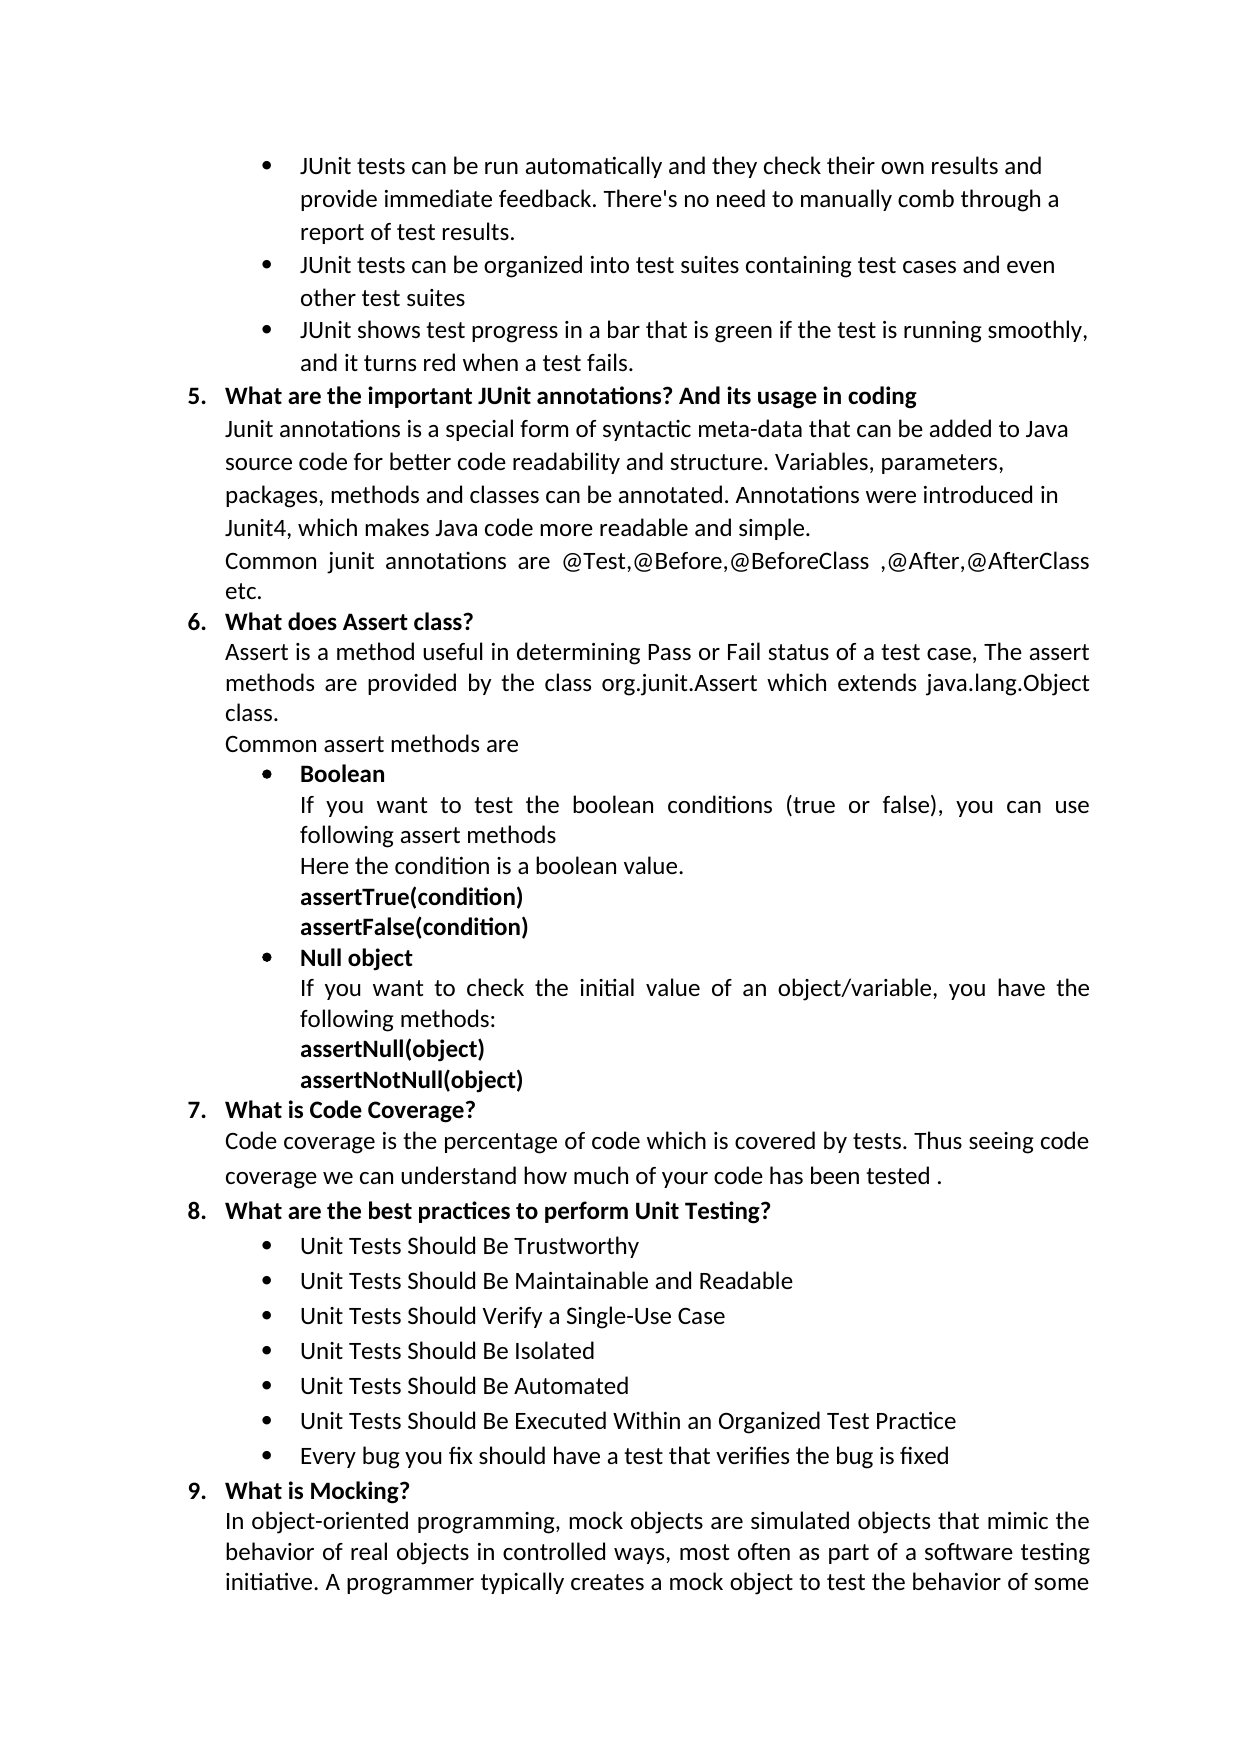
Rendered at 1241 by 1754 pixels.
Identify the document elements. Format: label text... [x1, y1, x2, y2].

list JUnit shows test progress in a bar that is green if the test is running smoothly, and it turns red when a test fails. [262, 314, 1090, 378]
list Unit Tests Should Be Isolated [262, 1335, 1090, 1365]
list Null object [262, 942, 1090, 972]
text Code coverage is the percentage of code which is covered by tests. Thus seeing code coverage we can understand how much of your code has been tested . [225, 1125, 1090, 1190]
text Assert is a method useful in determining Pass or Fail status of a test case, The assert methods are provided by the class org.junit.Assert which extends java.lang.Object class. [225, 637, 1090, 728]
list Unit Tests Should Be Executed Within an Organized Test Practice [262, 1405, 1090, 1435]
text Common assert methods are [225, 728, 1090, 759]
list What are the best practices to perform Unit Testing? [187, 1195, 1090, 1225]
list Unit Tests Should Be Maintainable and Readable [262, 1265, 1090, 1295]
list Unit Tests Should Be Automated [262, 1370, 1090, 1400]
list JUnit tests can be organized into test suites containing test cases and even other test suites [262, 249, 1090, 312]
text assertFalse(condition) [300, 911, 1090, 942]
text Here the condition is a boolean value. [300, 850, 1090, 881]
list Unit Tests Should Be Trustworthy [262, 1230, 1090, 1260]
list What is Mocking? [187, 1475, 1090, 1505]
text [225, 1505, 1090, 1597]
list What is Code Coverage? [187, 1094, 1090, 1125]
text If you want to check the initial value of an object/variable, you have the following methods: [300, 972, 1090, 1033]
list Boolean [262, 759, 1090, 789]
list Unit Tests Should Verify a Single-Use Case [262, 1300, 1090, 1330]
text assertTrue(condition) [300, 881, 1090, 911]
text If you want to test the boolean conditions (true or false), you can use following assert methods [300, 789, 1090, 850]
list Every bug you fix should have a test that verifies the bug is fixed [262, 1440, 1090, 1470]
list JUnit tests can be run automatically and they check their own results and provide immediate feedback. There's no need to manually comb through a report of test results. [262, 150, 1090, 246]
list What does Assert class? [187, 606, 1090, 637]
text Common junit annotations are @Test,@Before,@BeforeClass ,@After,@AfterClass etc. [225, 545, 1090, 606]
list Junit annotations is a special form of syntactic meta-data that can be added to Java source code for better code readability and structure. Variables, parameters, packages, methods and classes can be annotated. Annotations were introduced in Junit4, which makes Java code more readable and simple. [225, 413, 1090, 543]
text assertNull(object) [300, 1033, 1090, 1064]
text assertNotNull(object) [300, 1064, 1090, 1094]
list What are the important JUnit annotations? And its usage in coding [187, 380, 1090, 411]
